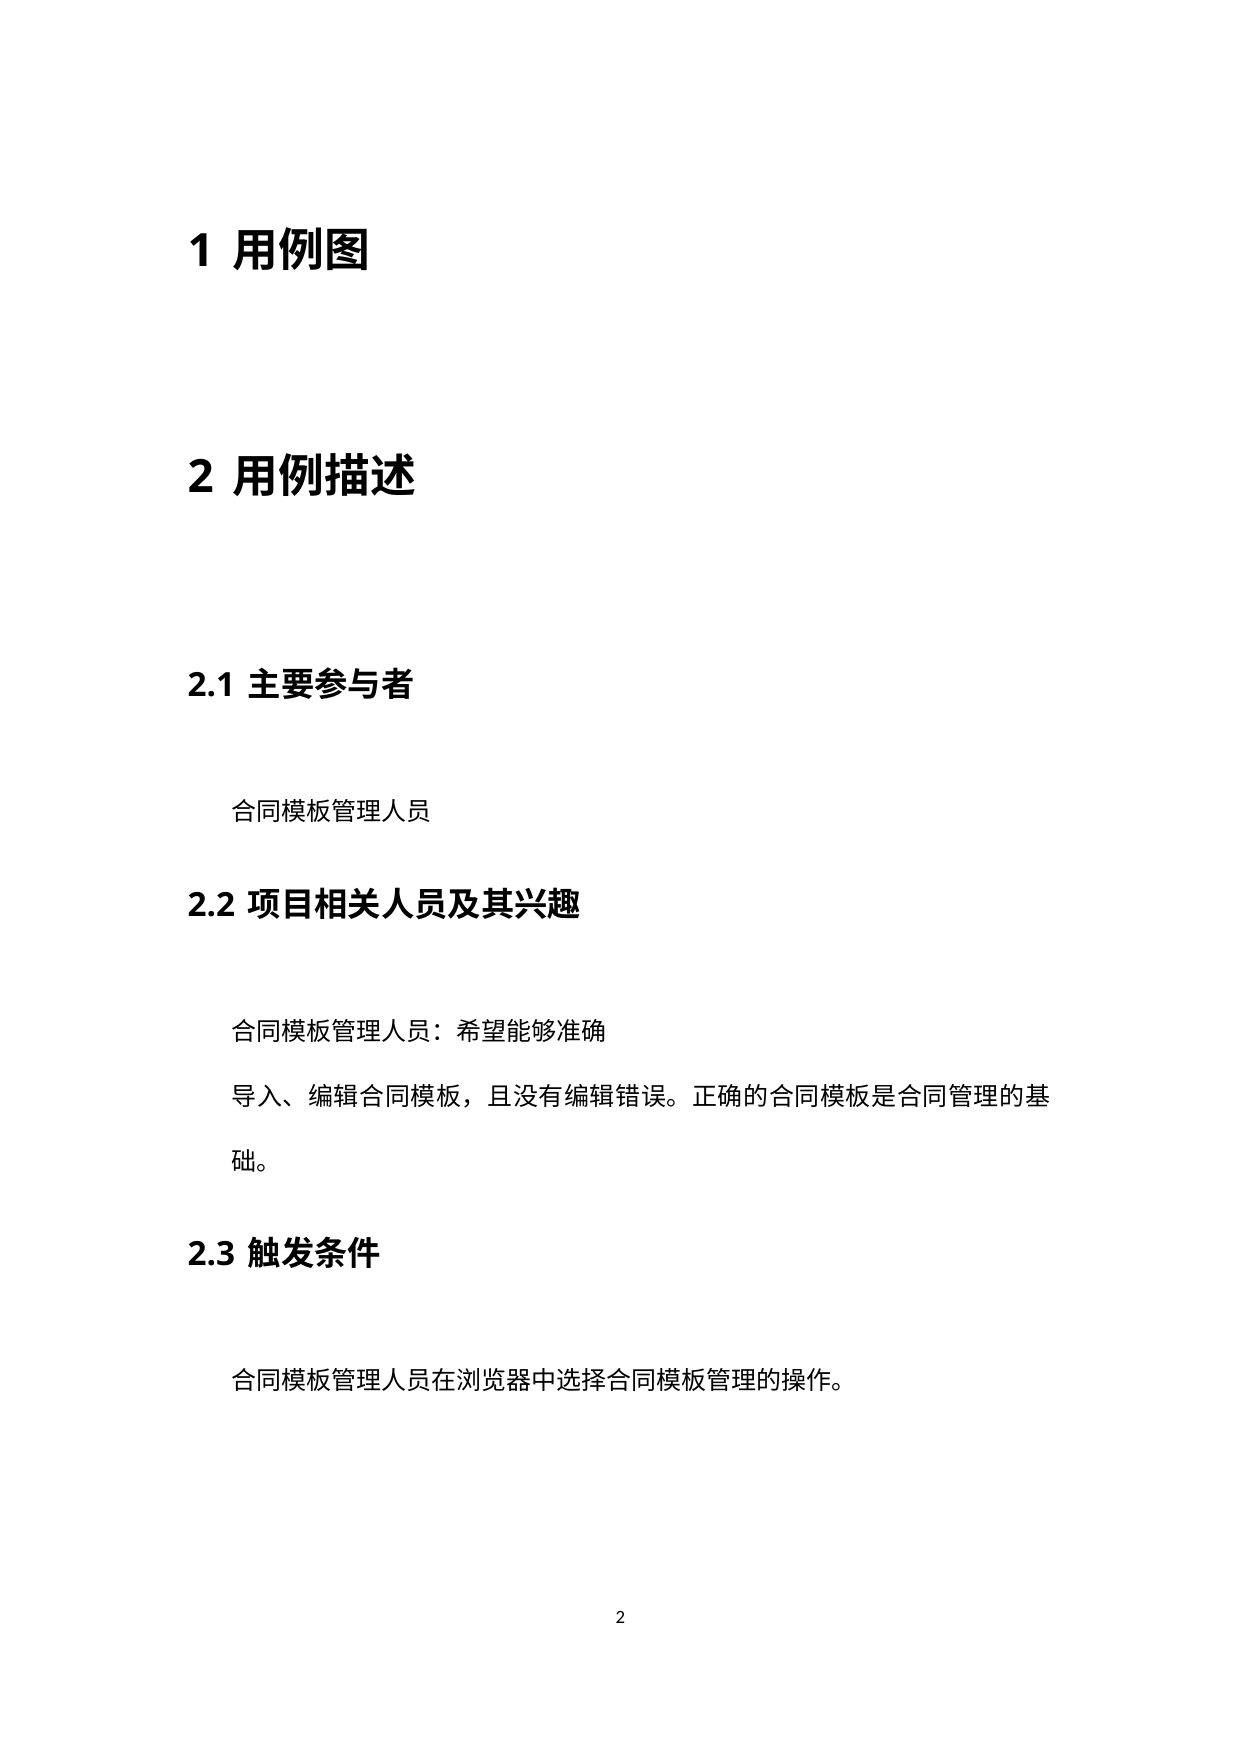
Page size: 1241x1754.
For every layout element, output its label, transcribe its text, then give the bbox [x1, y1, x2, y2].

text 合同模板管理人员 [231, 777, 1053, 842]
subtitle 触发条件 [187, 1219, 1053, 1284]
subtitle 主要参与者 [187, 650, 1053, 715]
subtitle 用例图 [187, 197, 1053, 295]
text 合同模板管理人员：希望能够准确 [231, 997, 1053, 1062]
subtitle 项目相关人员及其兴趣 [187, 869, 1053, 934]
text 合同模板管理人员在浏览器中选择合同模板管理的操作。 [187, 1346, 1053, 1411]
text 导入、编辑合同模板，且没有编辑错误。正确的合同模板是合同管理的基础。 [231, 1062, 1053, 1192]
subtitle 用例描述 [187, 424, 1053, 522]
